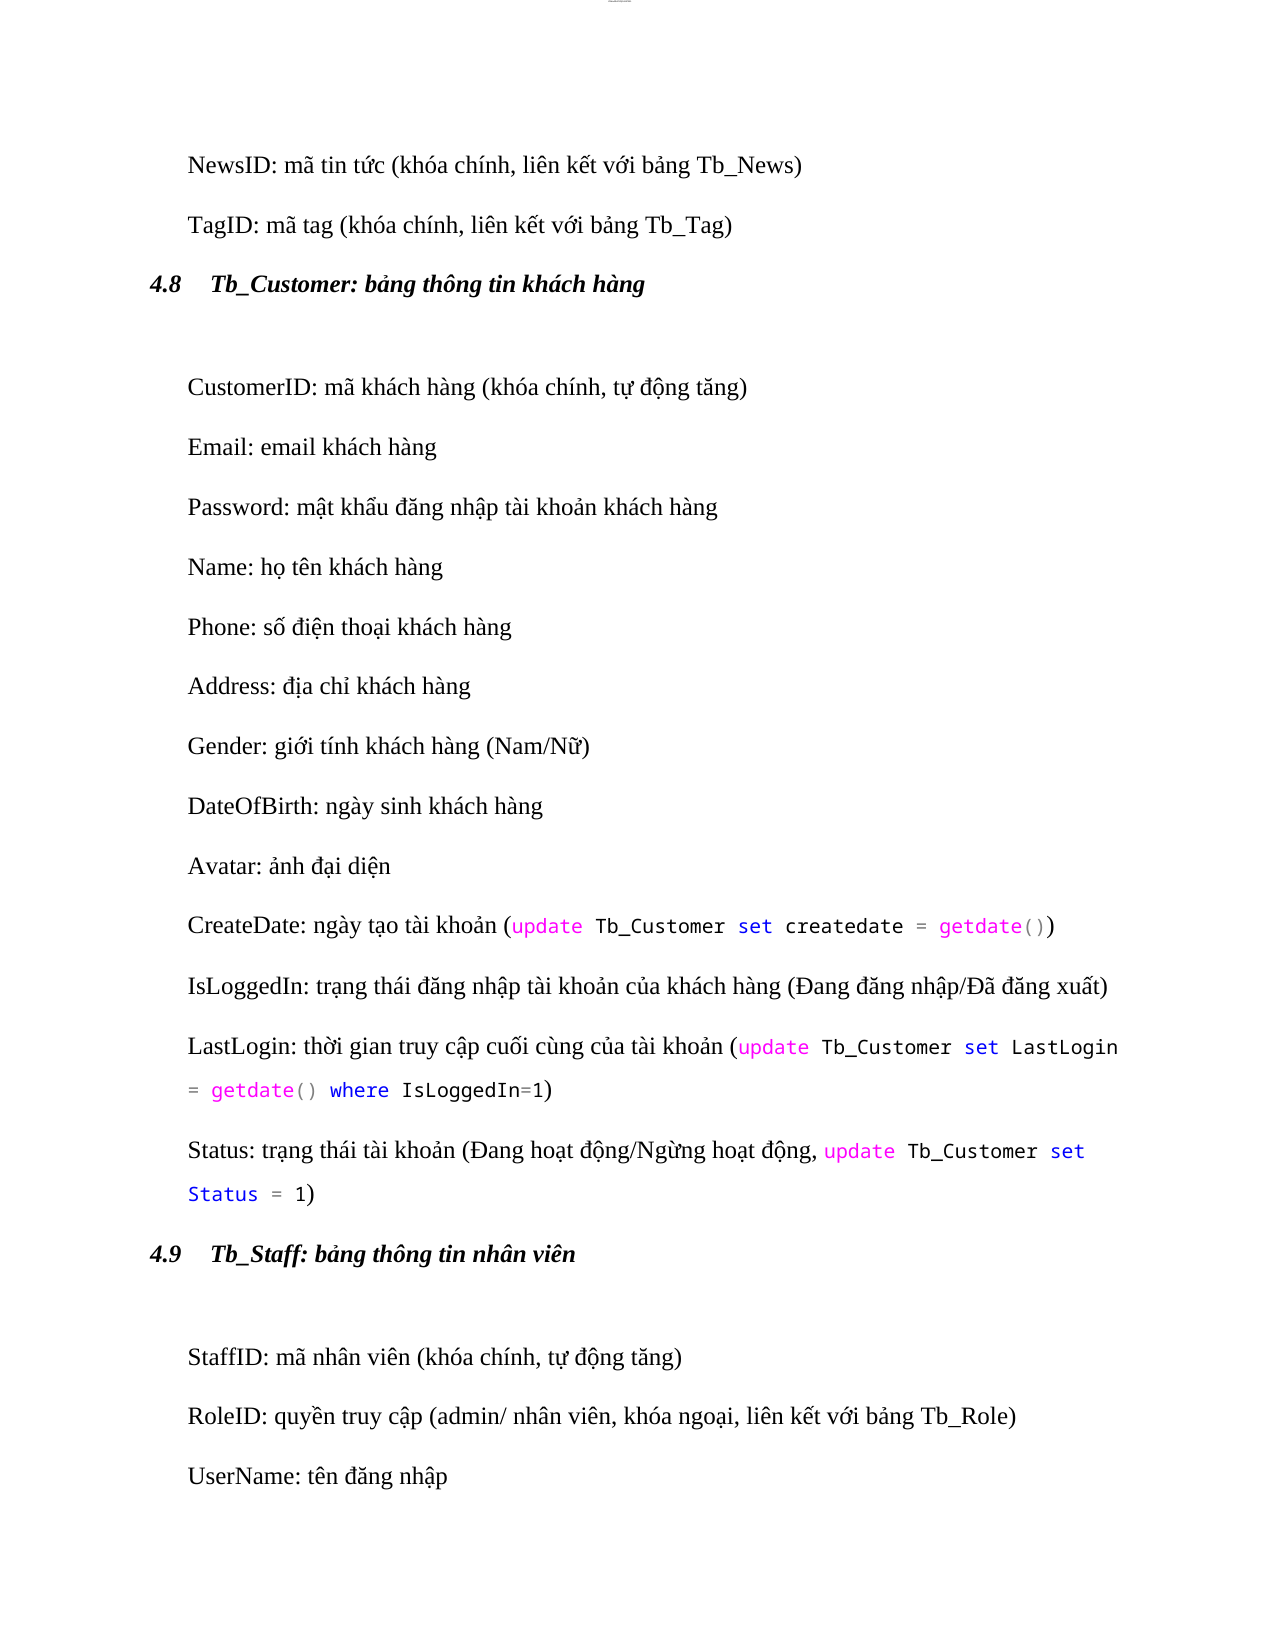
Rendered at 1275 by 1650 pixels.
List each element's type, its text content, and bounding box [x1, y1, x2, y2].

text LastLogin: thời gian truy cập cuối cùng của tài khoản (update Tb_Customer set LastLogin = getdate() where IsLoggedIn=1) [187, 1031, 1125, 1103]
text Address: địa chỉ khách hàng [187, 671, 1125, 700]
text RoleID: quyền truy cập (admin/ nhân viên, khóa ngoại, liên kết với bảng Tb_Role) [187, 1401, 1125, 1430]
text Gender: giới tính khách hàng (Nam/Nữ) [187, 731, 1125, 760]
text IsLoggedIn: trạng thái đăng nhập tài khoản của khách hàng (Đang đăng nhập/Đã đăng xuất) [187, 971, 1125, 1000]
text Email: email khách hàng [187, 432, 1125, 461]
text Password: mật khẩu đăng nhập tài khoản khách hàng [187, 492, 1125, 521]
text NewsID: mã tin tức (khóa chính, liên kết với bảng Tb_News) [187, 150, 1125, 179]
text Name: họ tên khách hàng [187, 552, 1125, 581]
text DateOfBirth: ngày sinh khách hàng [187, 791, 1125, 820]
text Status: trạng thái tài khoản (Đang hoạt động/Ngừng hoạt động, update Tb_Customer set Status = 1) [187, 1135, 1125, 1207]
text CreateDate: ngày tạo tài khoản (update Tb_Customer set createdate = getdate()) [187, 911, 1125, 940]
text UserName: tên đăng nhập [187, 1461, 1125, 1490]
text TagID: mã tag (khóa chính, liên kết với bảng Tb_Tag) [187, 210, 1125, 238]
text Phone: số điện thoại khách hàng [187, 612, 1125, 640]
text StaffID: mã nhân viên (khóa chính, tự động tăng) [187, 1342, 1125, 1370]
subtitle Tb_Staff: bảng thông tin nhân viên [150, 1239, 1125, 1267]
text CustomerID: mã khách hàng (khóa chính, tự động tăng) [187, 372, 1125, 401]
text Avatar: ảnh đại diện [187, 851, 1125, 879]
subtitle Tb_Customer: bảng thông tin khách hàng [150, 269, 1125, 298]
